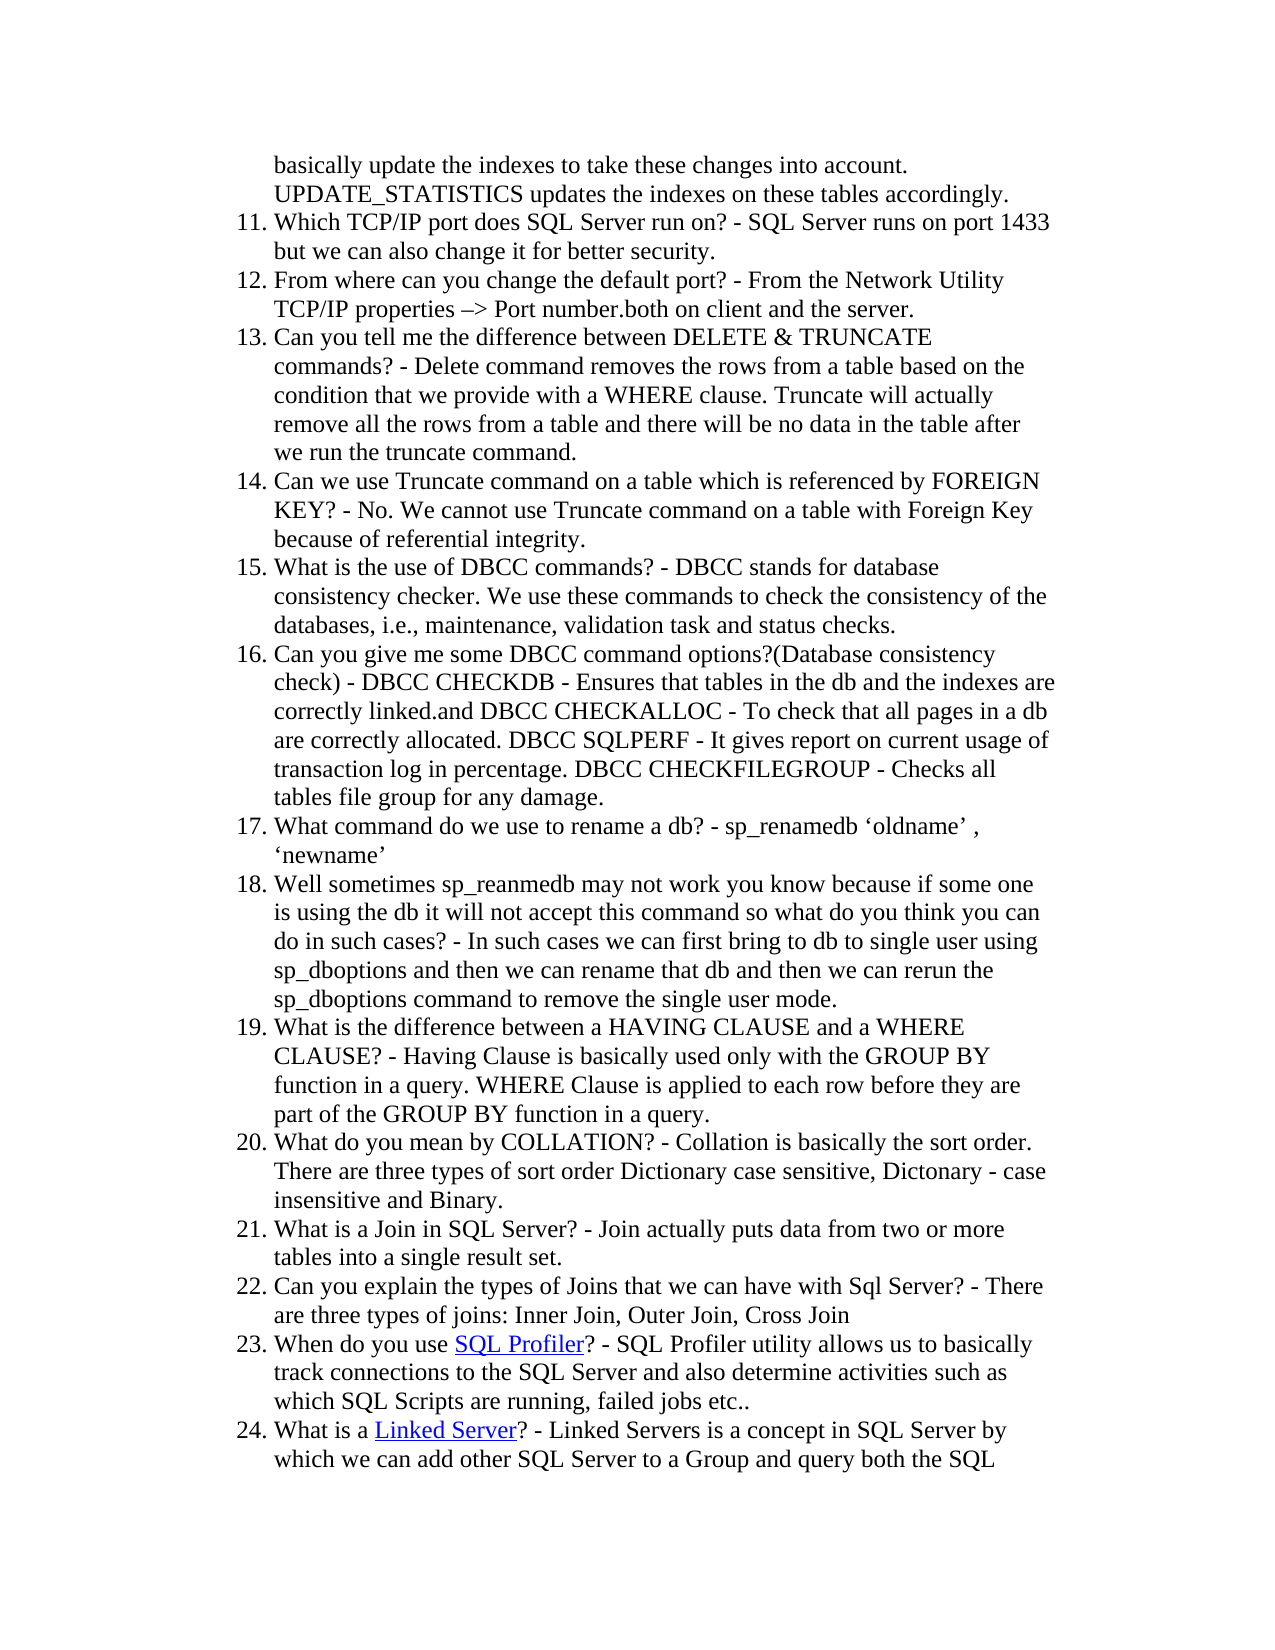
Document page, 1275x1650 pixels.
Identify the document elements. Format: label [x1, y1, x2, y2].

table_header [188, 150, 1067, 1472]
